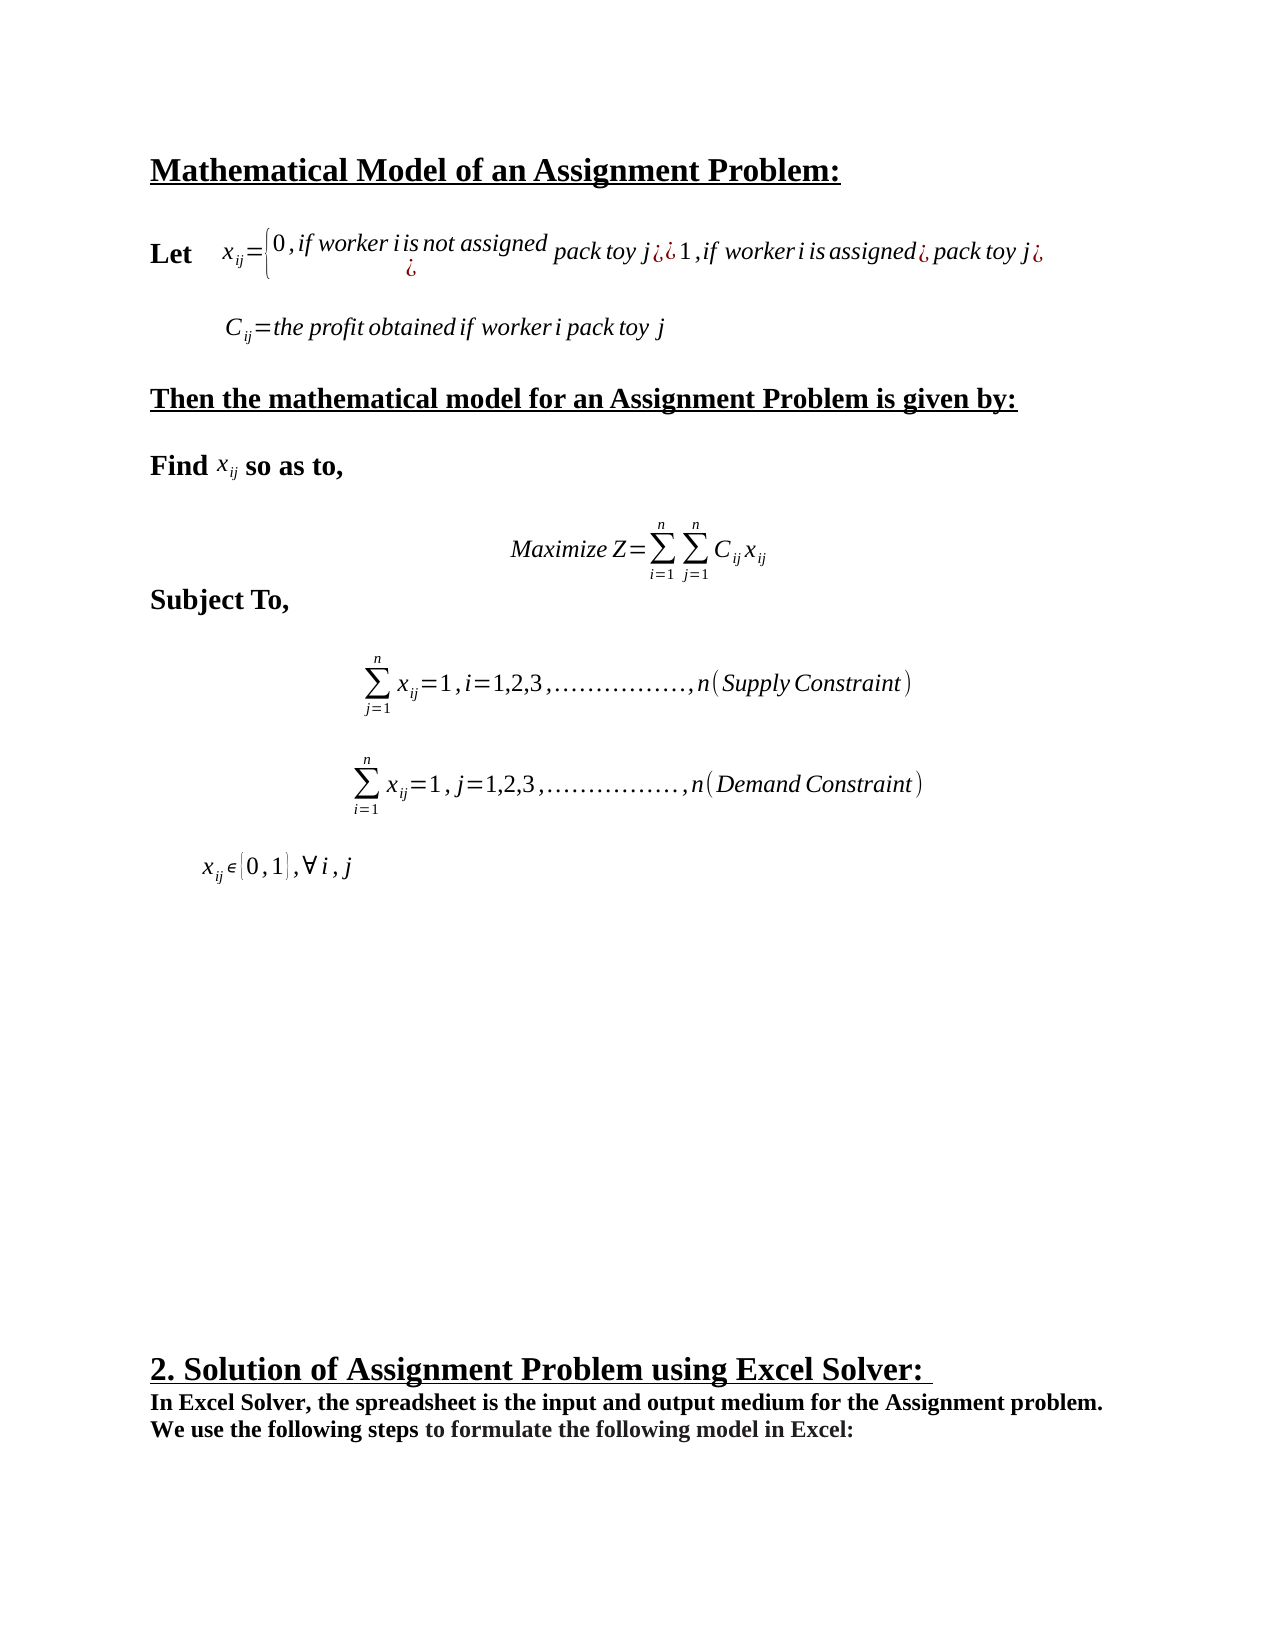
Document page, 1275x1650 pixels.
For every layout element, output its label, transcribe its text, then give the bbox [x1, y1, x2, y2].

text Let [150, 227, 1125, 280]
text 2. Solution of Assignment Problem using Excel Solver: [150, 1349, 1125, 1388]
text Find so as to, [150, 448, 1125, 482]
text Subject To, [150, 582, 1125, 616]
text Then the mathematical model for an Assignment Problem is given by: [150, 381, 1125, 414]
text In Excel Solver, the spreadsheet is the input and output medium for the Assignment problem. We use the following steps to formulate the following model in Excel: [150, 1388, 1125, 1443]
text Mathematical Model of an Assignment Problem: [150, 150, 1125, 188]
